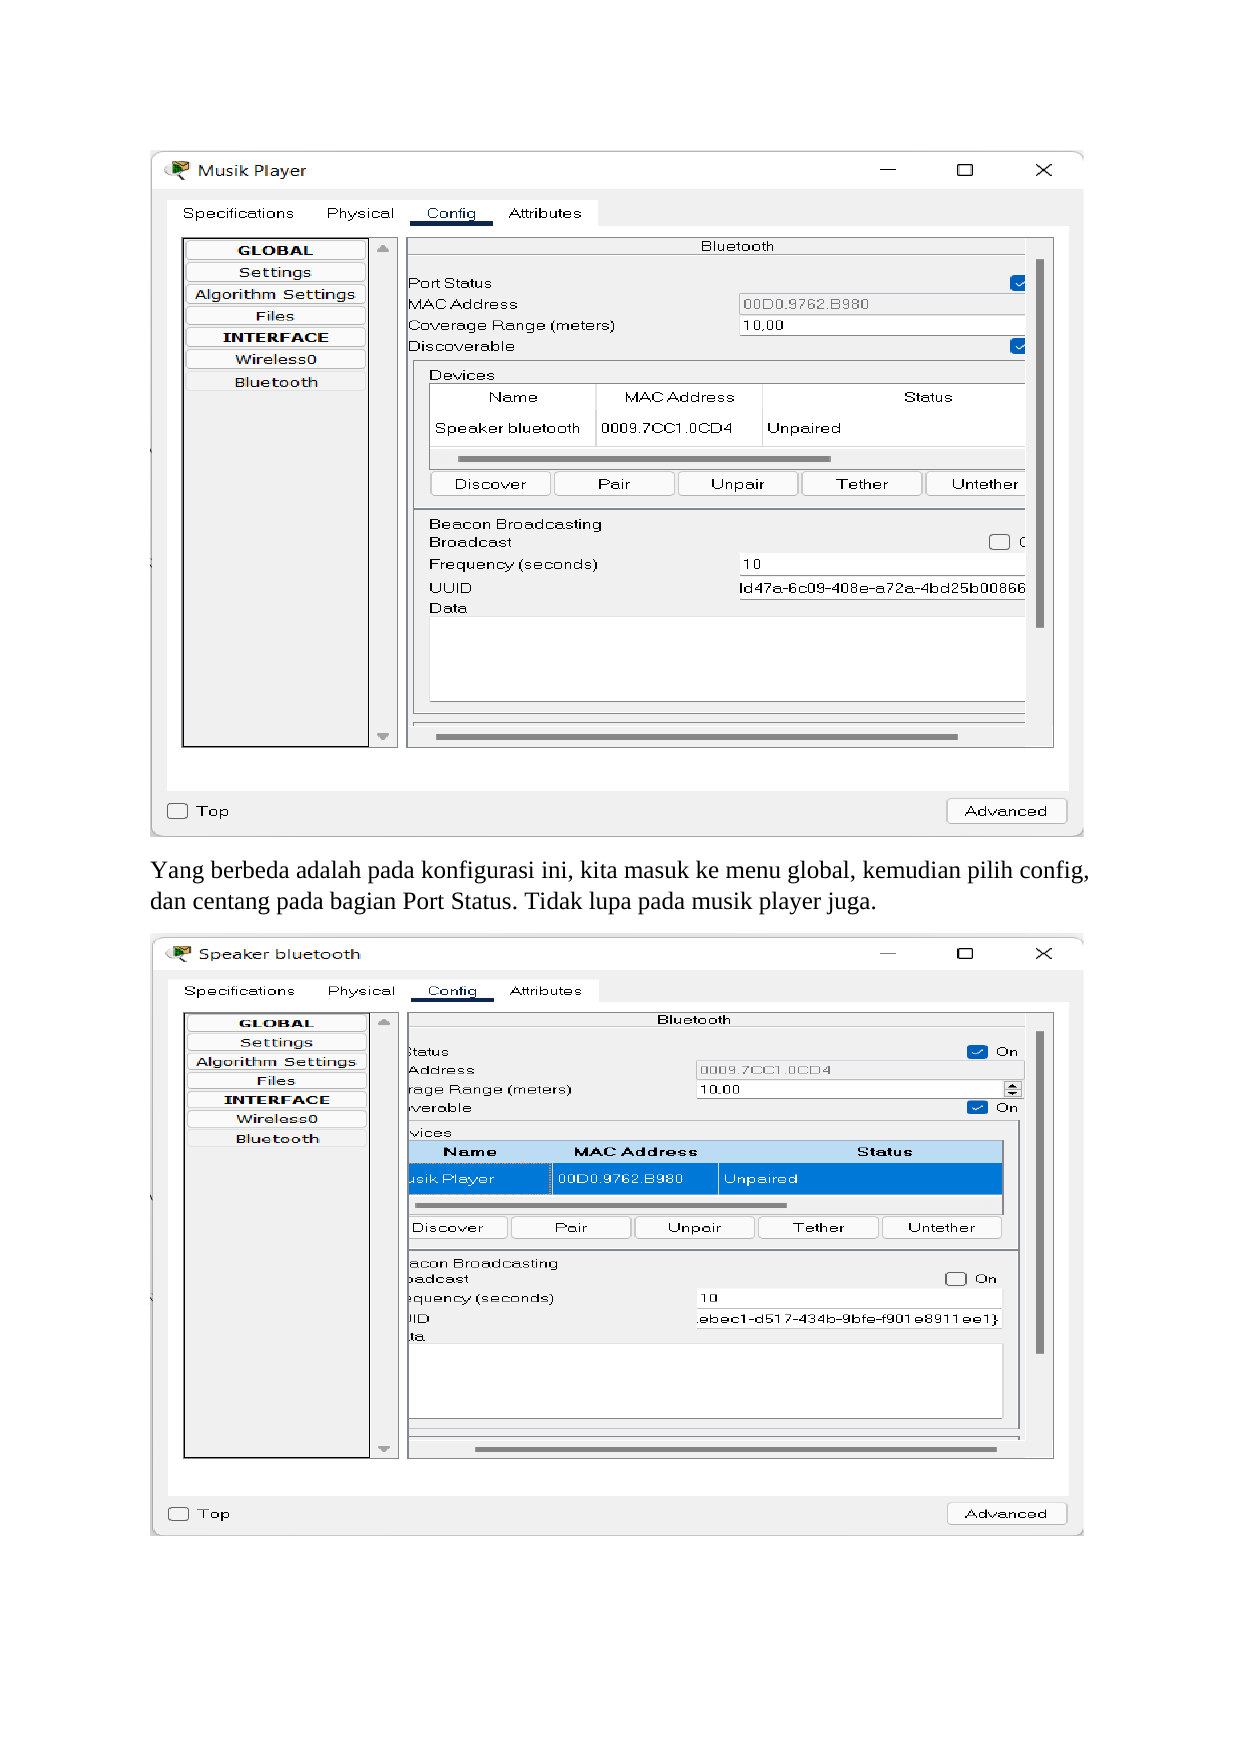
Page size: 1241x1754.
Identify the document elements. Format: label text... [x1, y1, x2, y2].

picture [150, 933, 1084, 1536]
text Yang berbeda adalah pada konfigurasi ini, kita masuk ke menu global, kemudian pilih config, dan centang pada bagian Port Status. Tidak lupa pada musik player juga. [150, 855, 1090, 915]
picture [150, 150, 1084, 837]
